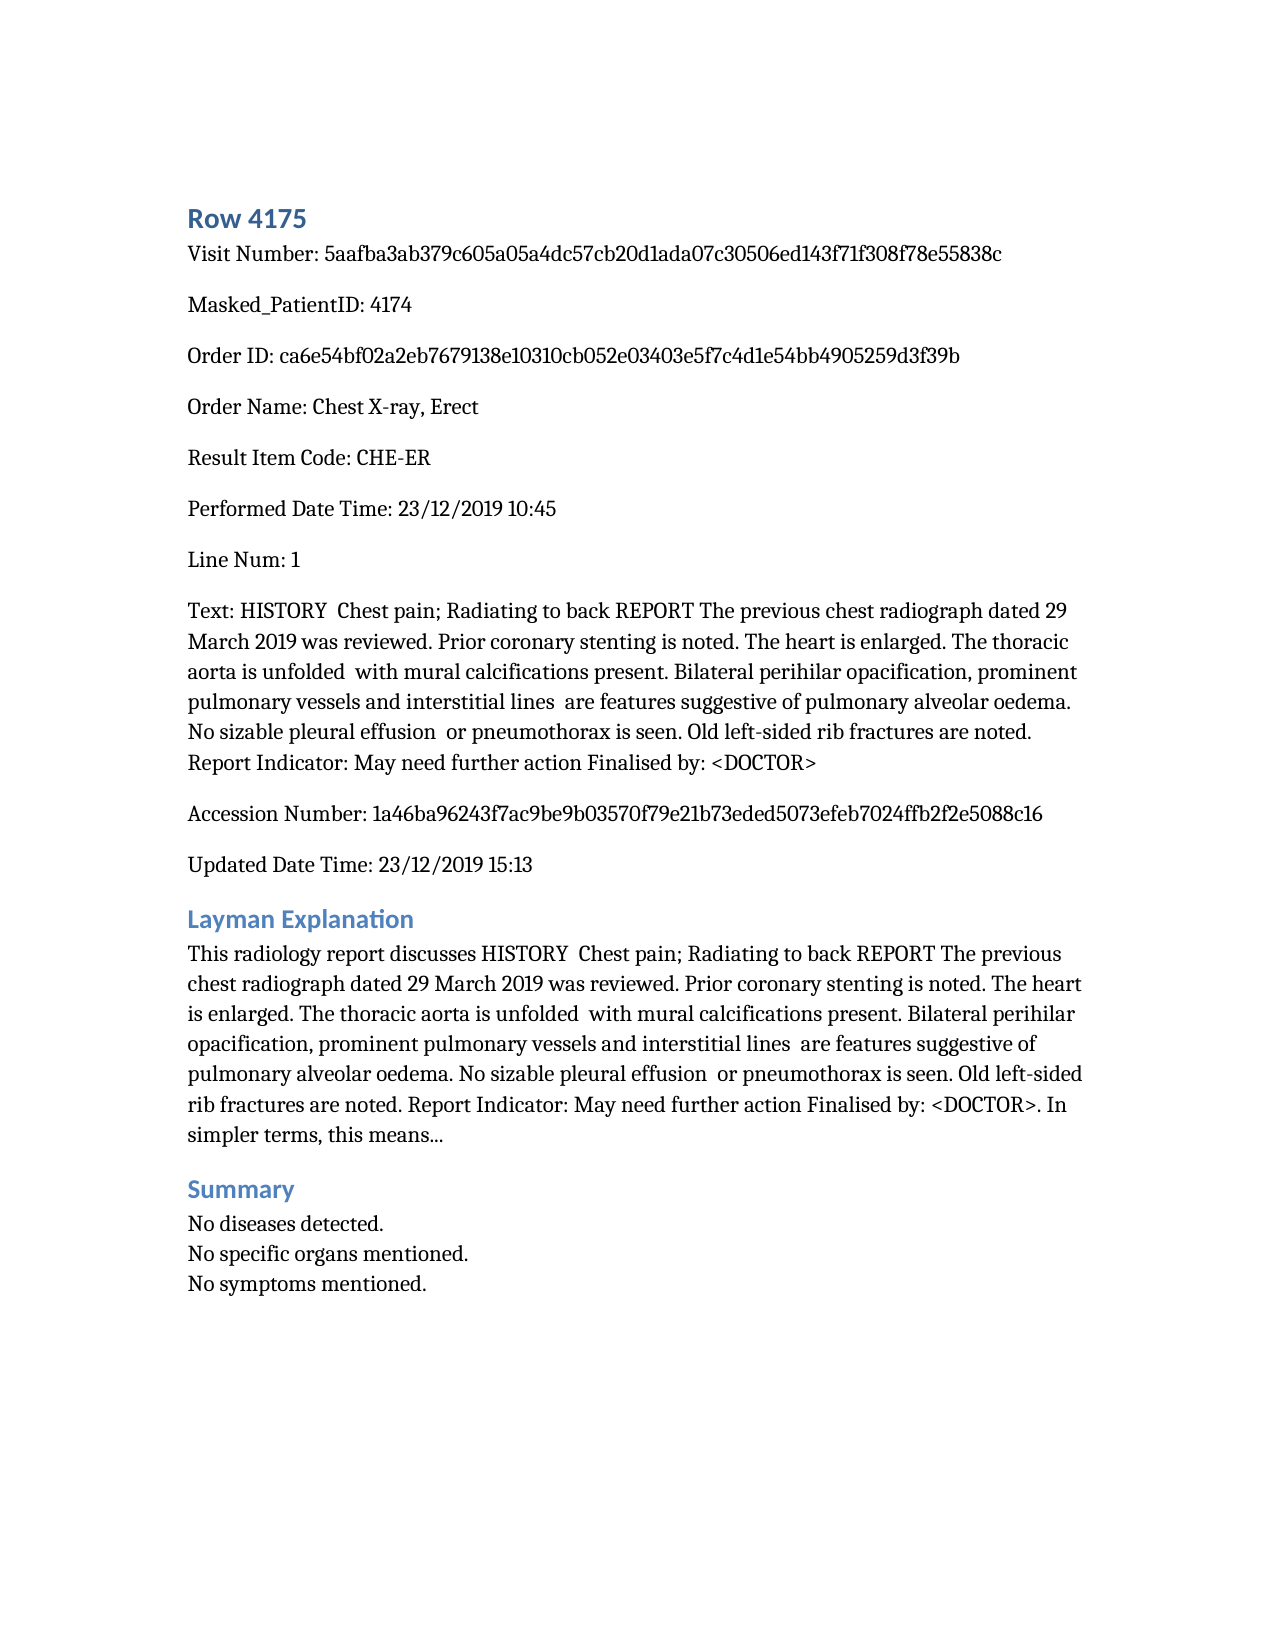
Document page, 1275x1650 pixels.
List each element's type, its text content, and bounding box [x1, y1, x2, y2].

subtitle Row 4175 [187, 200, 1087, 236]
text Order Name: Chest X-ray, Erect [187, 394, 1087, 420]
text Performed Date Time: 23/12/2019 10:45 [187, 496, 1087, 522]
subtitle Layman Explanation [187, 902, 1087, 935]
text Masked_PatientID: 4174 [187, 292, 1087, 318]
text Accession Number: 1a46ba96243f7ac9be9b03570f79e21b73eded5073efeb7024ffb2f2e5088c16 [187, 800, 1087, 827]
subtitle Summary [187, 1173, 1087, 1206]
text Result Item Code: CHE-ER [187, 445, 1087, 471]
text Text: HISTORY Chest pain; Radiating to back REPORT The previous chest radiograph dated 29 March 2019 was reviewed. Prior coronary stenting is noted. The heart is enlarged. The thoracic aorta is unfolded with mural calcifications present. Bilateral perihilar opacification, prominent pulmonary vessels and interstitial lines are features suggestive of pulmonary alveolar oedema. No sizable pleural effusion or pneumothorax is seen. Old left-sided rib fractures are noted. Report Indicator: May need further action Finalised by: <DOCTOR> [187, 598, 1087, 776]
text Order ID: ca6e54bf02a2eb7679138e10310cb052e03403e5f7c4d1e54bb4905259d3f39b [187, 343, 1087, 369]
text This radiology report discusses HISTORY Chest pain; Radiating to back REPORT The previous chest radiograph dated 29 March 2019 was reviewed. Prior coronary stenting is noted. The heart is enlarged. The thoracic aorta is unfolded with mural calcifications present. Bilateral perihilar opacification, prominent pulmonary vessels and interstitial lines are features suggestive of pulmonary alveolar oedema. No sizable pleural effusion or pneumothorax is seen. Old left-sided rib fractures are noted. Report Indicator: May need further action Finalised by: <DOCTOR>. In simpler terms, this means... [187, 940, 1087, 1148]
text Visit Number: 5aafba3ab379c605a05a4dc57cb20d1ada07c30506ed143f71f308f78e55838c [187, 241, 1087, 267]
text Line Num: 1 [187, 547, 1087, 573]
text No diseases detected. No specific organs mentioned. No symptoms mentioned. [187, 1211, 1087, 1297]
text Updated Date Time: 23/12/2019 15:13 [187, 851, 1087, 878]
